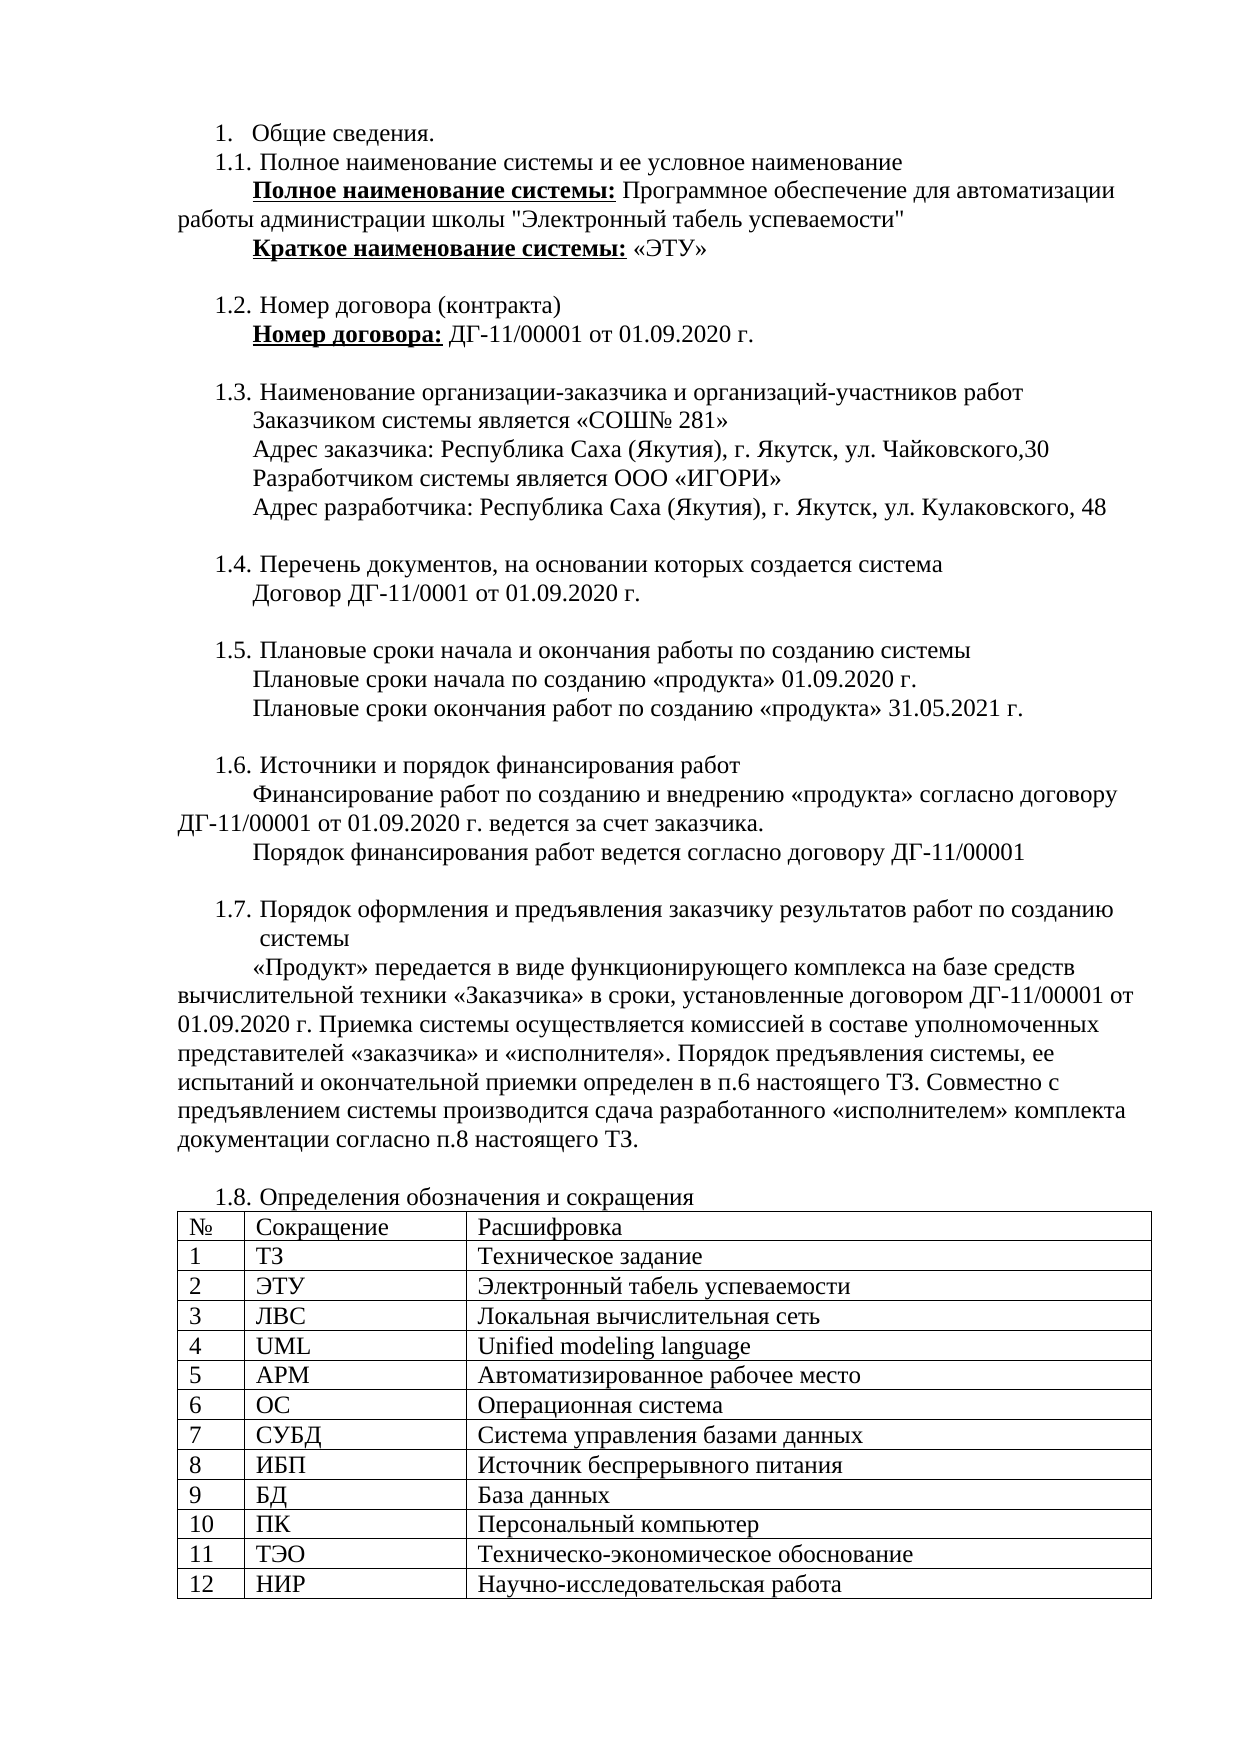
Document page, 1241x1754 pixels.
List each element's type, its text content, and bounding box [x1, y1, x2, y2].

table_cell 7 [178, 1420, 244, 1449]
table_cell 10 [178, 1510, 244, 1538]
table_cell 11 [178, 1539, 244, 1568]
list Источники и порядок финансирования работ [214, 751, 1152, 779]
text Адрес разработчика: Республика Саха (Якутия), г. Якутск, ул. Кулаковского, 48 [177, 492, 1152, 521]
text Порядок финансирования работ ведется согласно договору ДГ-11/00001 [177, 837, 1152, 866]
text Полное наименование системы: Программное обеспечение для автоматизации работы администрации школы "Электронный табель успеваемости" [177, 176, 1152, 233]
text «Продукт» передается в виде функционирующего комплекса на базе средств вычислительной техники «Заказчика» в сроки, установленные договором ДГ-11/00001 от 01.09.2020 г. Приемка системы осуществляется комиссией в составе уполномоченных представителей «заказчика» и «исполнителя». Порядок предъявления системы, ее испытаний и окончательной приемки определен в п.6 настоящего ТЗ. Совместно с предъявлением системы производится сдача разработанного «исполнителем» комплекта документации согласно п.8 настоящего ТЗ. [177, 952, 1152, 1153]
list Наименование организации-заказчика и организаций-участников работ [214, 377, 1152, 406]
table_header Сокращение [245, 1212, 466, 1240]
table_cell СУБД [245, 1420, 466, 1449]
text Финансирование работ по созданию и внедрению «продукта» согласно договору ДГ-11/00001 от 01.09.2020 г. ведется за счет заказчика. [177, 779, 1152, 837]
table_cell UML [245, 1331, 466, 1359]
table_cell 1 [178, 1241, 244, 1270]
list Порядок оформления и предъявления заказчику результатов работ по созданию системы [214, 894, 1152, 952]
table_cell APM [245, 1361, 466, 1389]
list Плановые сроки начала и окончания работы по созданию системы [214, 636, 1152, 664]
table_cell Научно-исследовательская работа [467, 1569, 1151, 1598]
table_cell Операционная система [467, 1390, 1151, 1419]
table_cell 2 [178, 1271, 244, 1300]
table_cell Источник беспрерывного питания [467, 1450, 1151, 1479]
table_cell ЭТУ [245, 1271, 466, 1300]
table_cell Техническое задание [467, 1241, 1151, 1270]
table_cell ОС [245, 1390, 466, 1419]
table_cell ТЭО [245, 1539, 466, 1568]
table_header Расшифровка [467, 1212, 1151, 1240]
table_cell Автоматизированное рабочее место [467, 1361, 1151, 1389]
list Определения обозначения и сокращения [214, 1182, 1152, 1211]
list Перечень документов, на основании которых создается система [214, 549, 1152, 578]
text Адрес заказчика: Республика Саха (Якутия), г. Якутск, ул. Чайковского,30 [177, 434, 1152, 463]
table_cell ТЗ [245, 1241, 466, 1270]
text Заказчиком системы является «СОШ№ 281» [177, 406, 1152, 434]
text Разработчиком системы является ООО «ИГОРИ» [177, 463, 1152, 492]
table_header № [178, 1212, 244, 1240]
table_cell 9 [178, 1480, 244, 1508]
text Плановые сроки окончания работ по созданию «продукта» 31.05.2021 г. [177, 693, 1152, 722]
table_cell 12 [178, 1569, 244, 1598]
table_cell 3 [178, 1301, 244, 1330]
list Общие сведения. [214, 118, 1152, 147]
list Полное наименование системы и ее условное наименование [214, 147, 1152, 176]
table_cell ЛВС [245, 1301, 466, 1330]
table_cell Техническо-экономическое обоснование [467, 1539, 1151, 1568]
table_cell 4 [178, 1331, 244, 1359]
table_cell ПК [245, 1510, 466, 1538]
table_cell НИР [245, 1569, 466, 1598]
table_cell ИБП [245, 1450, 466, 1479]
text Краткое наименование системы: «ЭТУ» [177, 233, 1152, 262]
text Договор ДГ-11/0001 от 01.09.2020 г. [177, 578, 1152, 607]
table_cell 6 [178, 1390, 244, 1419]
table_cell Персональный компьютер [467, 1510, 1151, 1538]
table_cell 5 [178, 1361, 244, 1389]
table_cell База данных [467, 1480, 1151, 1508]
table_cell Локальная вычислительная сеть [467, 1301, 1151, 1330]
text Плановые сроки начала по созданию «продукта» 01.09.2020 г. [177, 664, 1152, 693]
table_cell Электронный табель успеваемости [467, 1271, 1151, 1300]
table_cell Unified modeling language [467, 1331, 1151, 1359]
table_cell 8 [178, 1450, 244, 1479]
text Номер договора: ДГ-11/00001 от 01.09.2020 г. [177, 319, 1152, 348]
table_cell БД [245, 1480, 466, 1508]
table_cell Система управления базами данных [467, 1420, 1151, 1449]
list Номер договора (контракта) [214, 291, 1152, 319]
